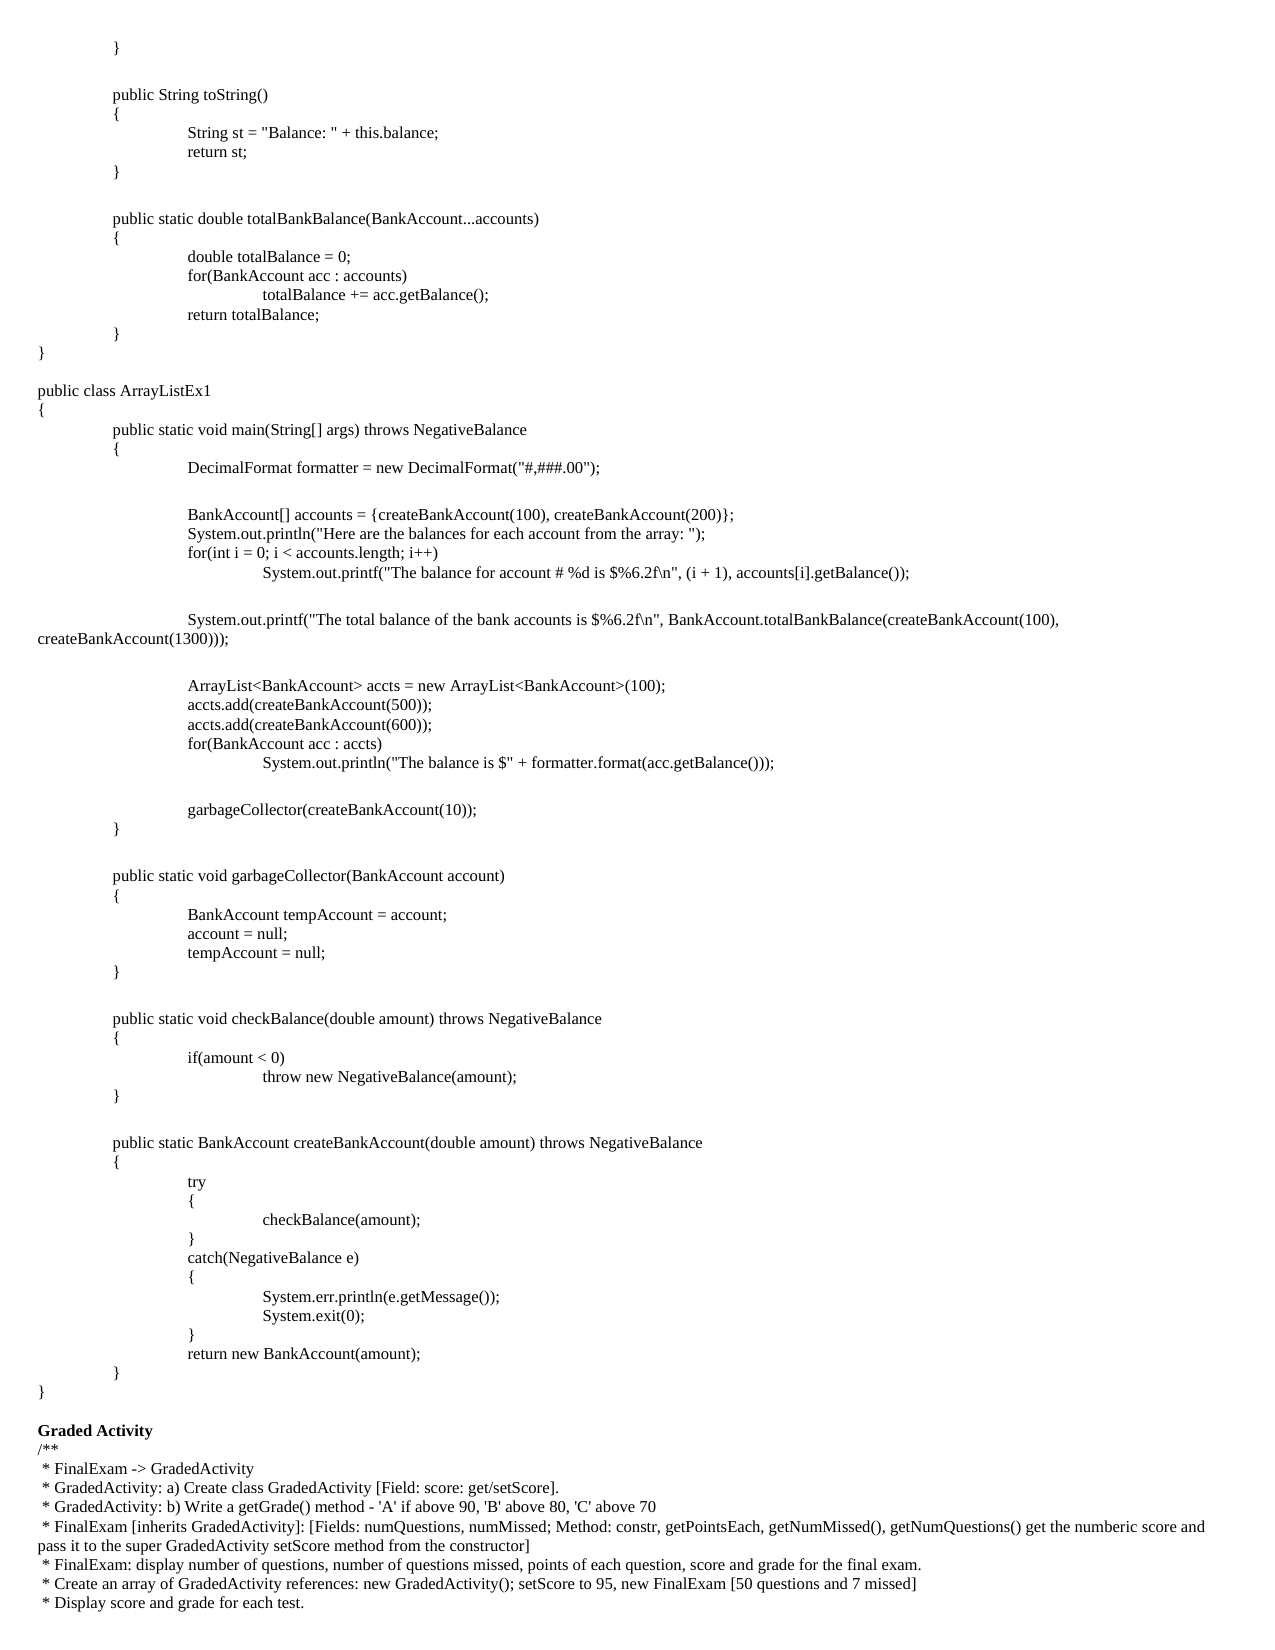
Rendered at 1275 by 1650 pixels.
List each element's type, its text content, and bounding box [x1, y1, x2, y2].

text System.out.println("Here are the balances for each account from the array: "); [37, 524, 1237, 543]
text } [37, 343, 1237, 362]
text tempAccount = null; [37, 943, 1237, 962]
text } [37, 1086, 1237, 1105]
text System.err.println(e.getMessage()); [37, 1286, 1237, 1306]
text BankAccount[] accounts = {createBankAccount(100), createBankAccount(200)}; [37, 505, 1237, 524]
text for(BankAccount acc : accounts) [37, 266, 1237, 285]
text } [37, 819, 1237, 838]
text public static void garbageCollector(BankAccount account) [37, 866, 1237, 885]
text for(BankAccount acc : accts) [37, 733, 1237, 753]
text * FinalExam: display number of questions, number of questions missed, points of each question, score and grade for the final exam. [37, 1555, 1237, 1574]
text } [37, 962, 1237, 981]
text { [37, 400, 1237, 419]
text public class ArrayListEx1 [37, 381, 1237, 400]
text DecimalFormat formatter = new DecimalFormat("#,###.00"); [37, 458, 1237, 477]
text double totalBalance = 0; [37, 247, 1237, 266]
text } [37, 161, 1237, 181]
text * GradedActivity: a) Create class GradedActivity [Field: score: get/setScore]. [37, 1478, 1237, 1497]
text /** [37, 1440, 1237, 1459]
text public static void checkBalance(double amount) throws NegativeBalance [37, 1009, 1237, 1028]
text { [37, 104, 1237, 123]
text return st; [37, 142, 1237, 161]
text if(amount < 0) [37, 1047, 1237, 1067]
text { [37, 885, 1237, 904]
text { [37, 1152, 1237, 1171]
text * GradedActivity: b) Write a getGrade() method - 'A' if above 90, 'B' above 80, 'C' above 70 [37, 1497, 1237, 1516]
text { [37, 228, 1237, 247]
text * Create an array of GradedActivity references: new GradedActivity(); setScore to 95, new FinalExam [50 questions and 7 missed] [37, 1574, 1237, 1593]
text String st = "Balance: " + this.balance; [37, 123, 1237, 142]
text } [37, 1382, 1237, 1401]
text } [37, 1363, 1237, 1382]
text { [37, 438, 1237, 458]
text throw new NegativeBalance(amount); [37, 1067, 1237, 1086]
text public static void main(String[] args) throws NegativeBalance [37, 419, 1237, 438]
text totalBalance += acc.getBalance(); [37, 285, 1237, 304]
text checkBalance(amount); [37, 1210, 1237, 1229]
text return totalBalance; [37, 304, 1237, 323]
text for(int i = 0; i < accounts.length; i++) [37, 543, 1237, 562]
text } [37, 1229, 1237, 1248]
text } [37, 37, 1237, 57]
text ArrayList<BankAccount> accts = new ArrayList<BankAccount>(100); [37, 676, 1237, 695]
text public String toString() [37, 85, 1237, 104]
text System.exit(0); [37, 1306, 1237, 1325]
text public static BankAccount createBankAccount(double amount) throws NegativeBalance [37, 1133, 1237, 1152]
text { [37, 1267, 1237, 1286]
text { [37, 1028, 1237, 1047]
text garbageCollector(createBankAccount(10)); [37, 800, 1237, 819]
text } [37, 1325, 1237, 1344]
text catch(NegativeBalance e) [37, 1248, 1237, 1267]
text accts.add(createBankAccount(500)); [37, 695, 1237, 714]
text try [37, 1171, 1237, 1191]
text return new BankAccount(amount); [37, 1344, 1237, 1363]
text * FinalExam [inherits GradedActivity]: [Fields: numQuestions, numMissed; Method: constr, getPointsEach, getNumMissed(), getNumQuestions() get the numberic score and pass it to the super GradedActivity setScore method from the constructor] [37, 1516, 1237, 1555]
text BankAccount tempAccount = account; [37, 904, 1237, 924]
text public static double totalBankBalance(BankAccount...accounts) [37, 208, 1237, 228]
text System.out.printf("The balance for account # %d is $%6.2f\n", (i + 1), accounts[i].getBalance()); [37, 562, 1237, 582]
text * Display score and grade for each test. [37, 1593, 1237, 1612]
text System.out.println("The balance is $" + formatter.format(acc.getBalance())); [37, 753, 1237, 772]
text Graded Activity [37, 1421, 1237, 1440]
text { [37, 1191, 1237, 1210]
text } [37, 323, 1237, 343]
text System.out.printf("The total balance of the bank accounts is $%6.2f\n", BankAccount.totalBankBalance(createBankAccount(100), createBankAccount(1300))); [37, 609, 1237, 648]
text accts.add(createBankAccount(600)); [37, 714, 1237, 733]
text * FinalExam -> GradedActivity [37, 1459, 1237, 1478]
text account = null; [37, 924, 1237, 943]
